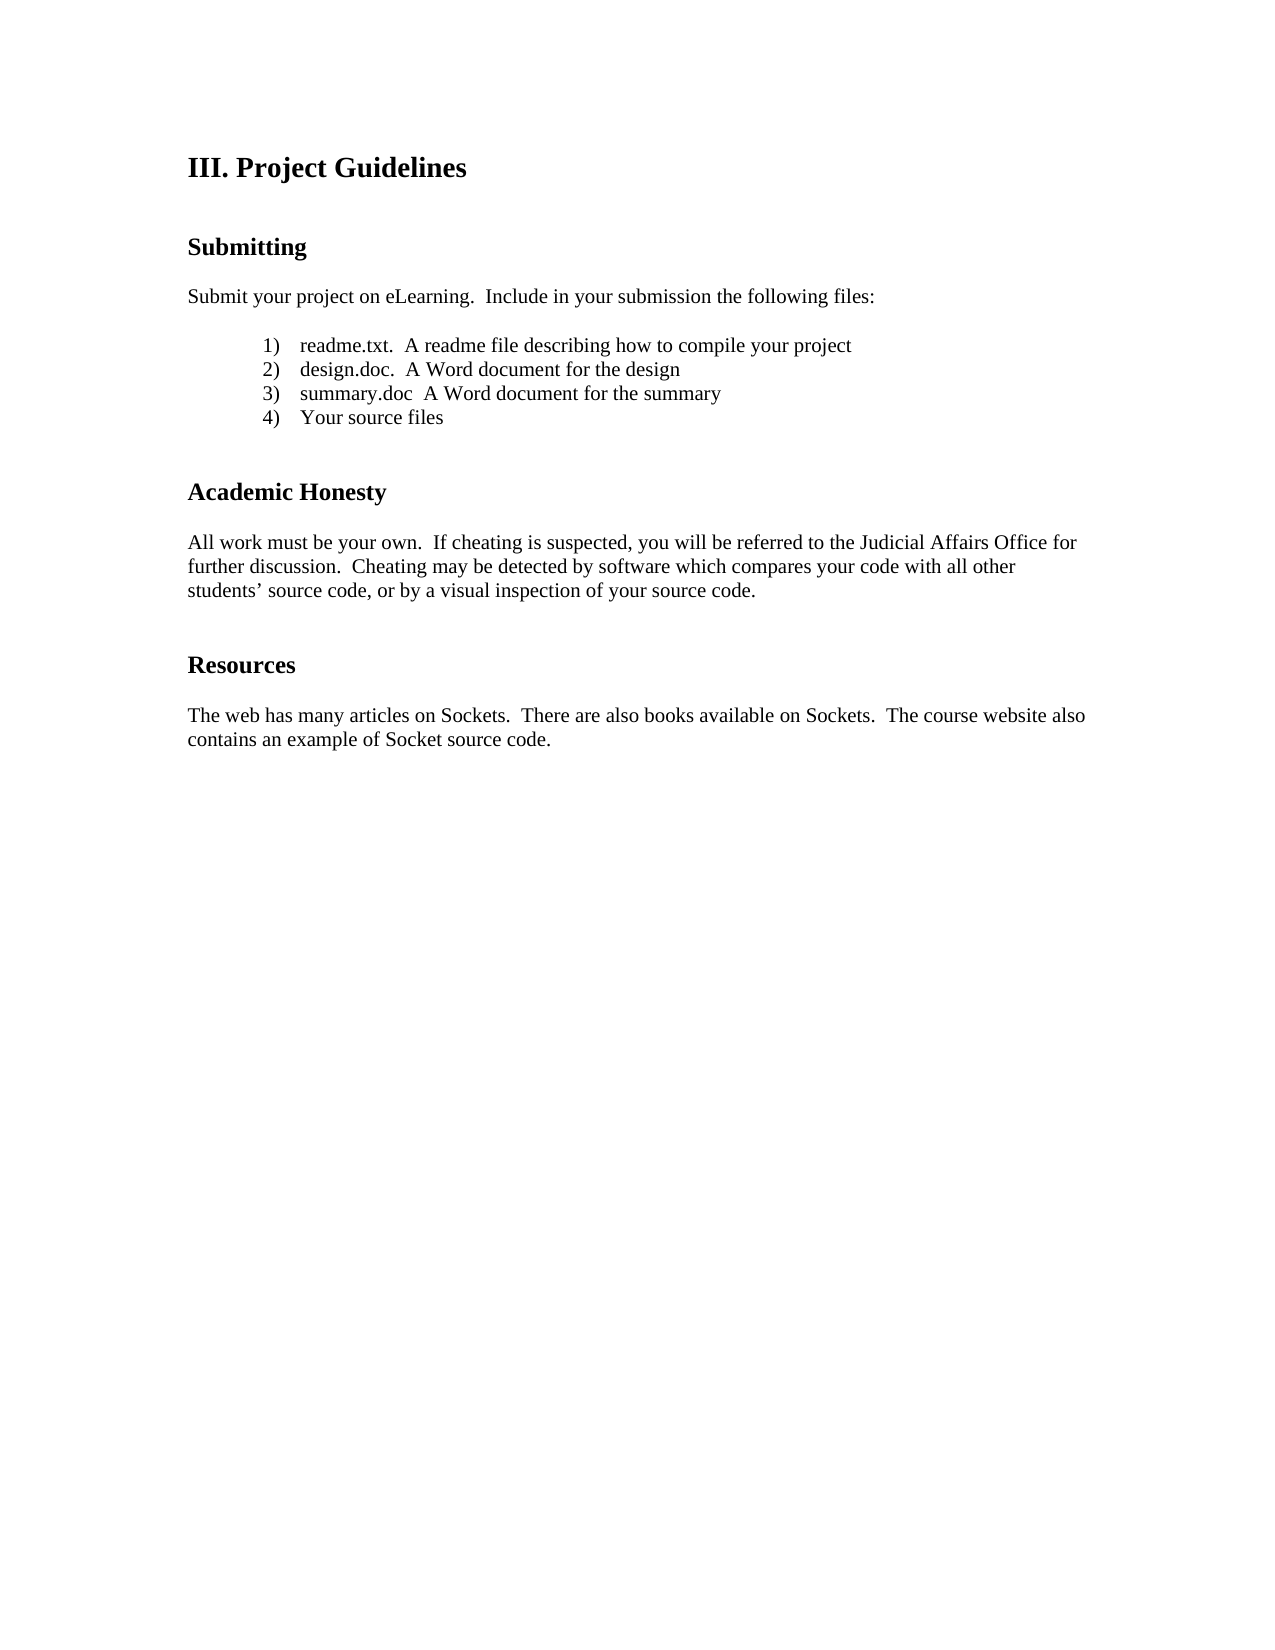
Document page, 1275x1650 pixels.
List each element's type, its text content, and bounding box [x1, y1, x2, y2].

text The web has many articles on Sockets. There are also books available on Sockets. The course website also contains an example of Socket source code. [187, 703, 1087, 751]
subtitle Resources [187, 650, 1087, 679]
list design.doc. A Word document for the design [262, 357, 1087, 381]
list readme.txt. A readme file describing how to compile your project [262, 333, 1087, 357]
text All work must be your own. If cheating is suspected, you will be referred to the Judicial Affairs Office for further discussion. Cheating may be detected by software which compares your code with all other students’ source code, or by a visual inspection of your source code. [187, 530, 1087, 602]
subtitle III. Project Guidelines [187, 150, 1087, 183]
list Your source files [262, 405, 1087, 429]
subtitle Submitting [187, 232, 1087, 260]
text Submit your project on eLearning. Include in your submission the following files: [187, 284, 1087, 308]
list summary.doc A Word document for the summary [262, 381, 1087, 405]
subtitle Academic Honesty [187, 477, 1087, 506]
